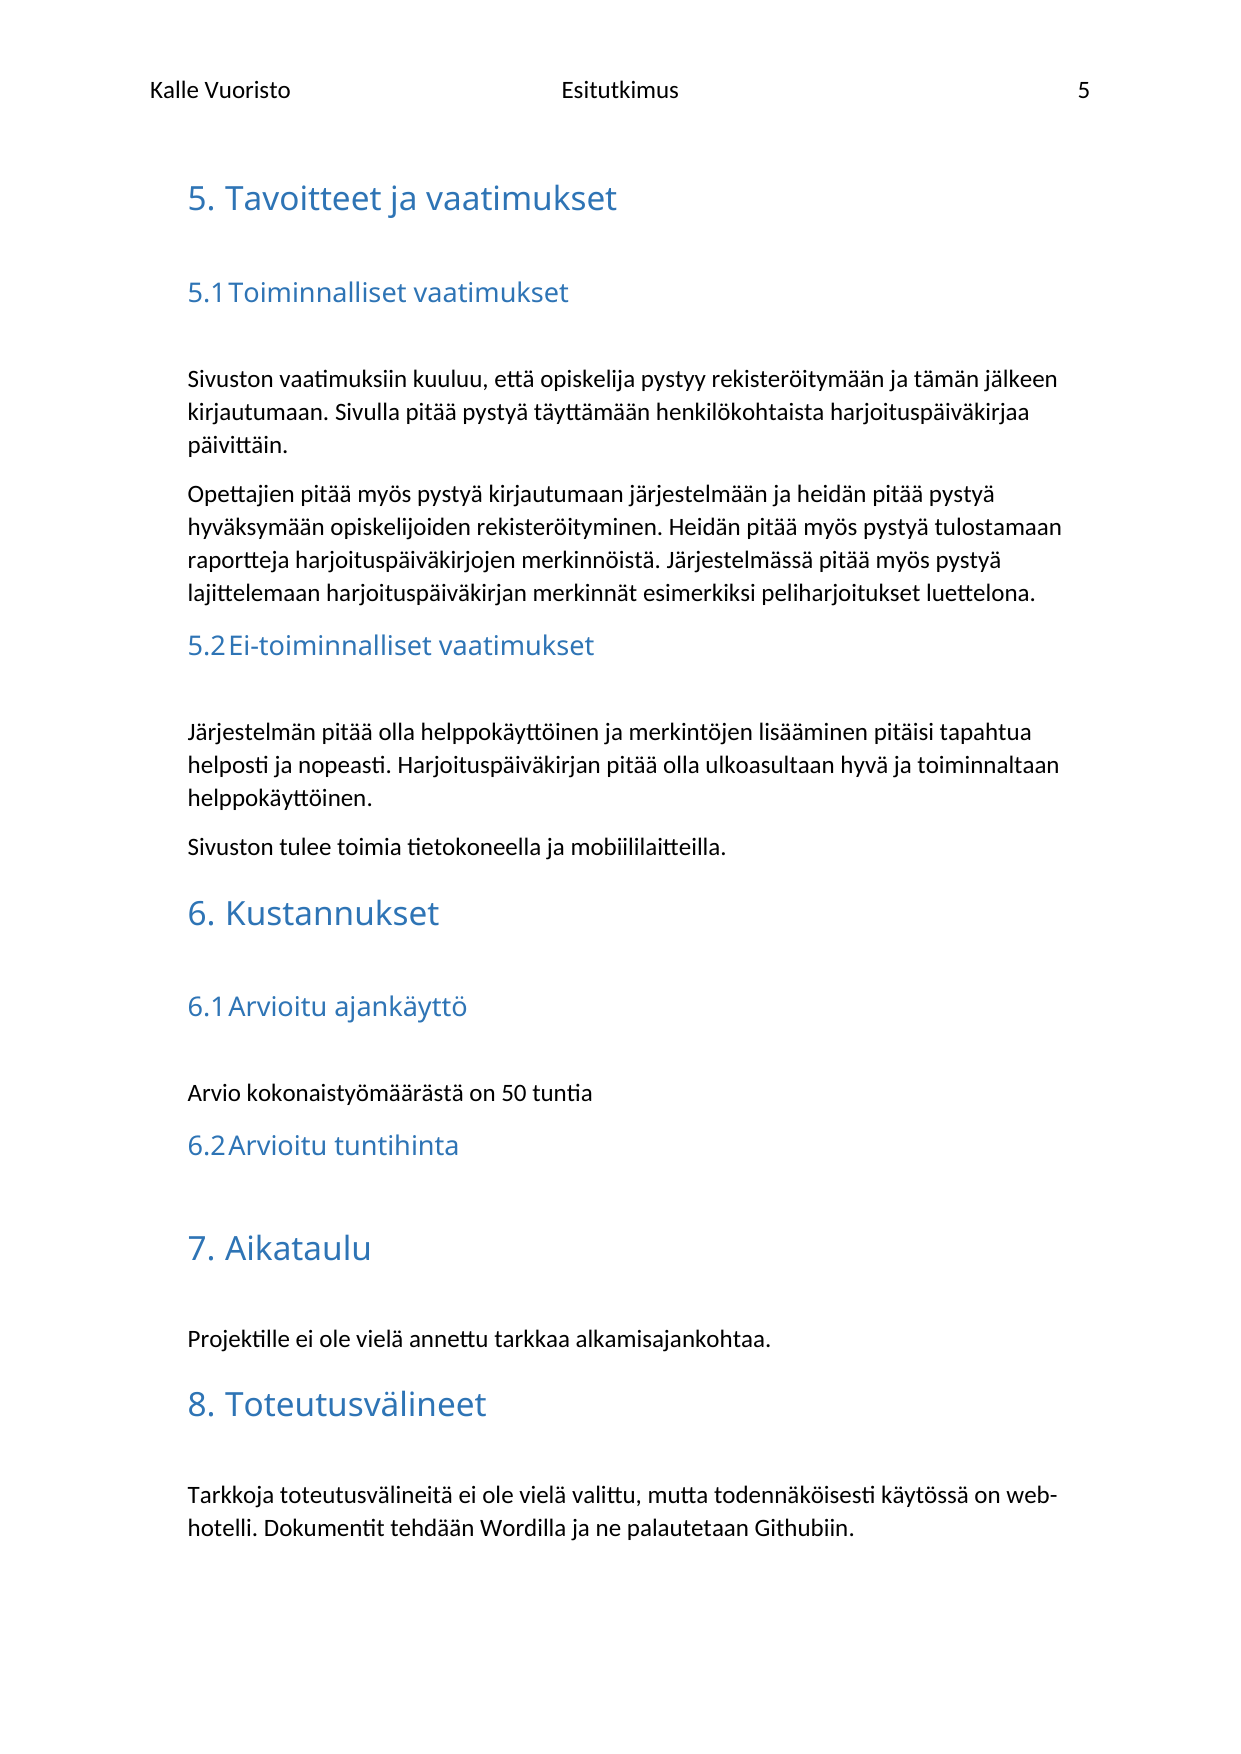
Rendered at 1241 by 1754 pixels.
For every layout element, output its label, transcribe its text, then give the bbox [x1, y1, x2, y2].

subtitle Toiminnalliset vaatimukset [187, 273, 1090, 310]
subtitle Kustannukset [187, 889, 1090, 935]
subtitle Ei-toiminnalliset vaatimukset [187, 627, 1090, 663]
text Opettajien pitää myös pystyä kirjautumaan järjestelmään ja heidän pitää pystyä hyväksymään opiskelijoiden rekisteröityminen. Heidän pitää myös pystyä tulostamaan raportteja harjoituspäiväkirjojen merkinnöistä. Järjestelmässä pitää myös pystyä lajittelemaan harjoituspäiväkirjan merkinnät esimerkiksi peliharjoitukset luettelona. [187, 478, 1090, 608]
subtitle Tavoitteet ja vaatimukset [187, 175, 1090, 220]
subtitle Aikataulu [187, 1224, 1090, 1270]
subtitle Toteutusvälineet [187, 1381, 1090, 1426]
text Sivuston tulee toimia tietokoneella ja mobiililaitteilla. [150, 831, 1090, 862]
text Projektille ei ole vielä annettu tarkkaa alkamisajankohtaa. [150, 1323, 1090, 1354]
subtitle Arvioitu tuntihinta [187, 1127, 1090, 1164]
text Sivuston vaatimuksiin kuuluu, että opiskelija pystyy rekisteröitymään ja tämän jälkeen kirjautumaan. Sivulla pitää pystyä täyttämään henkilökohtaista harjoituspäiväkirjaa päivittäin. [187, 363, 1090, 459]
text Järjestelmän pitää olla helppokäyttöinen ja merkintöjen lisääminen pitäisi tapahtua helposti ja nopeasti. Harjoituspäiväkirjan pitää olla ulkoasultaan hyvä ja toiminnaltaan helppokäyttöinen. [187, 716, 1090, 812]
subtitle Arvioitu ajankäyttö [187, 988, 1090, 1025]
text Tarkkoja toteutusvälineitä ei ole vielä valittu, mutta todennäköisesti käytössä on web-hotelli. Dokumentit tehdään Wordilla ja ne palautetaan Githubiin. [187, 1479, 1090, 1543]
text Arvio kokonaistyömäärästä on 50 tuntia [150, 1077, 1090, 1108]
